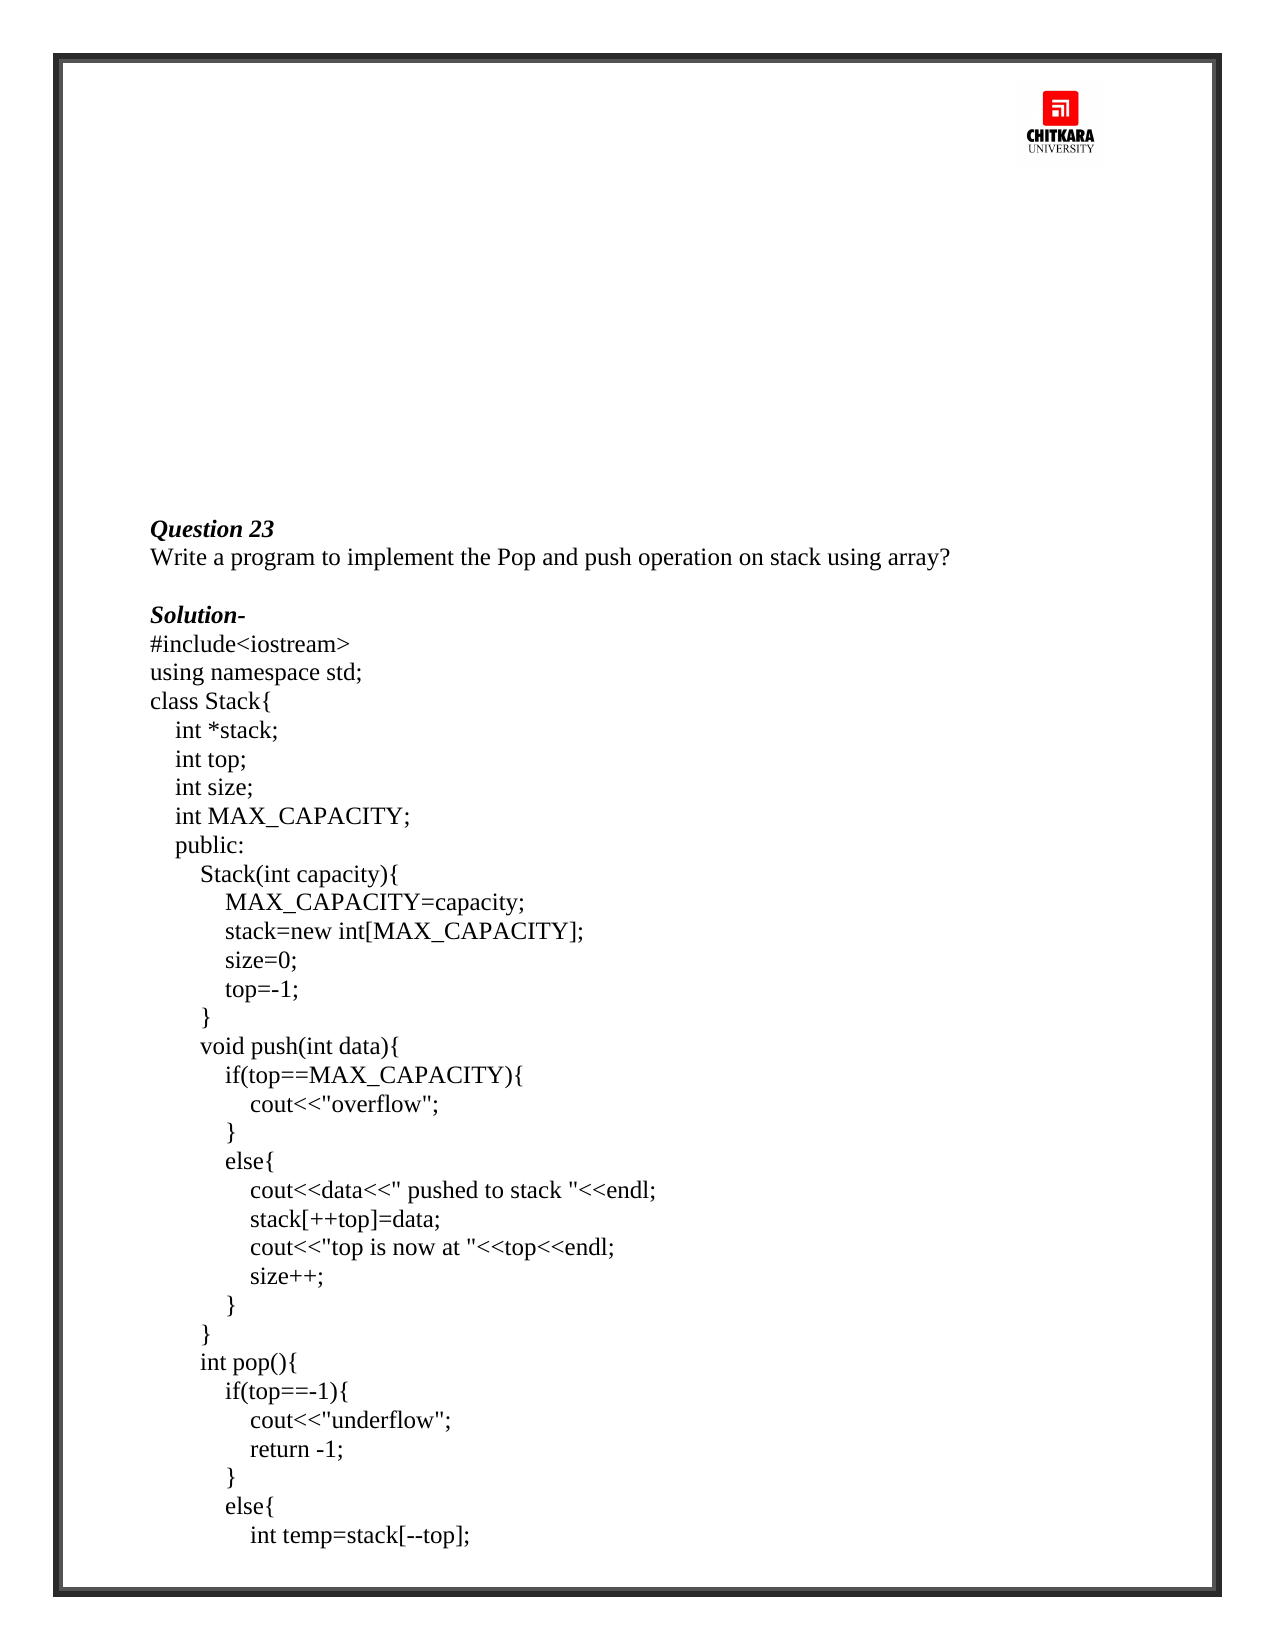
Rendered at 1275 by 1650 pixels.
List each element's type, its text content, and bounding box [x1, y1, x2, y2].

text size=0; [150, 945, 1125, 974]
text Stack(int capacity){ [150, 859, 1125, 887]
text stack[++top]=data; [150, 1204, 1125, 1232]
text top=-1; [150, 974, 1125, 1002]
text stack=new int[MAX_CAPACITY]; [150, 916, 1125, 945]
text Question 23 [150, 514, 1125, 542]
text else{ [150, 1146, 1125, 1175]
text cout<<"overflow"; [150, 1089, 1125, 1117]
text class Stack{ [150, 686, 1125, 715]
text } [150, 1290, 1125, 1319]
text using namespace std; [150, 657, 1125, 686]
text return -1; [150, 1434, 1125, 1462]
picture [1013, 75, 1108, 169]
text int top; [150, 744, 1125, 772]
text #include<iostream> [150, 629, 1125, 657]
text cout<<"top is now at "<<top<<endl; [150, 1232, 1125, 1261]
text size++; [150, 1261, 1125, 1290]
text int pop(){ [150, 1347, 1125, 1376]
text Solution- [150, 600, 1125, 629]
text public: [150, 830, 1125, 859]
text cout<<"underflow"; [150, 1405, 1125, 1434]
text else{ [150, 1491, 1125, 1520]
text cout<<data<<" pushed to stack "<<endl; [150, 1175, 1125, 1204]
text if(top==MAX_CAPACITY){ [150, 1060, 1125, 1089]
text } [150, 1319, 1125, 1347]
text void push(int data){ [150, 1031, 1125, 1060]
text MAX_CAPACITY=capacity; [150, 887, 1125, 916]
text } [150, 1002, 1125, 1031]
text int *stack; [150, 715, 1125, 744]
text int size; [150, 772, 1125, 801]
text } [150, 1462, 1125, 1491]
text if(top==-1){ [150, 1376, 1125, 1405]
text int MAX_CAPACITY; [150, 801, 1125, 830]
text Write a program to implement the Pop and push operation on stack using array? [150, 542, 1125, 571]
text int temp=stack[--top]; [150, 1520, 1125, 1549]
text } [150, 1117, 1125, 1146]
